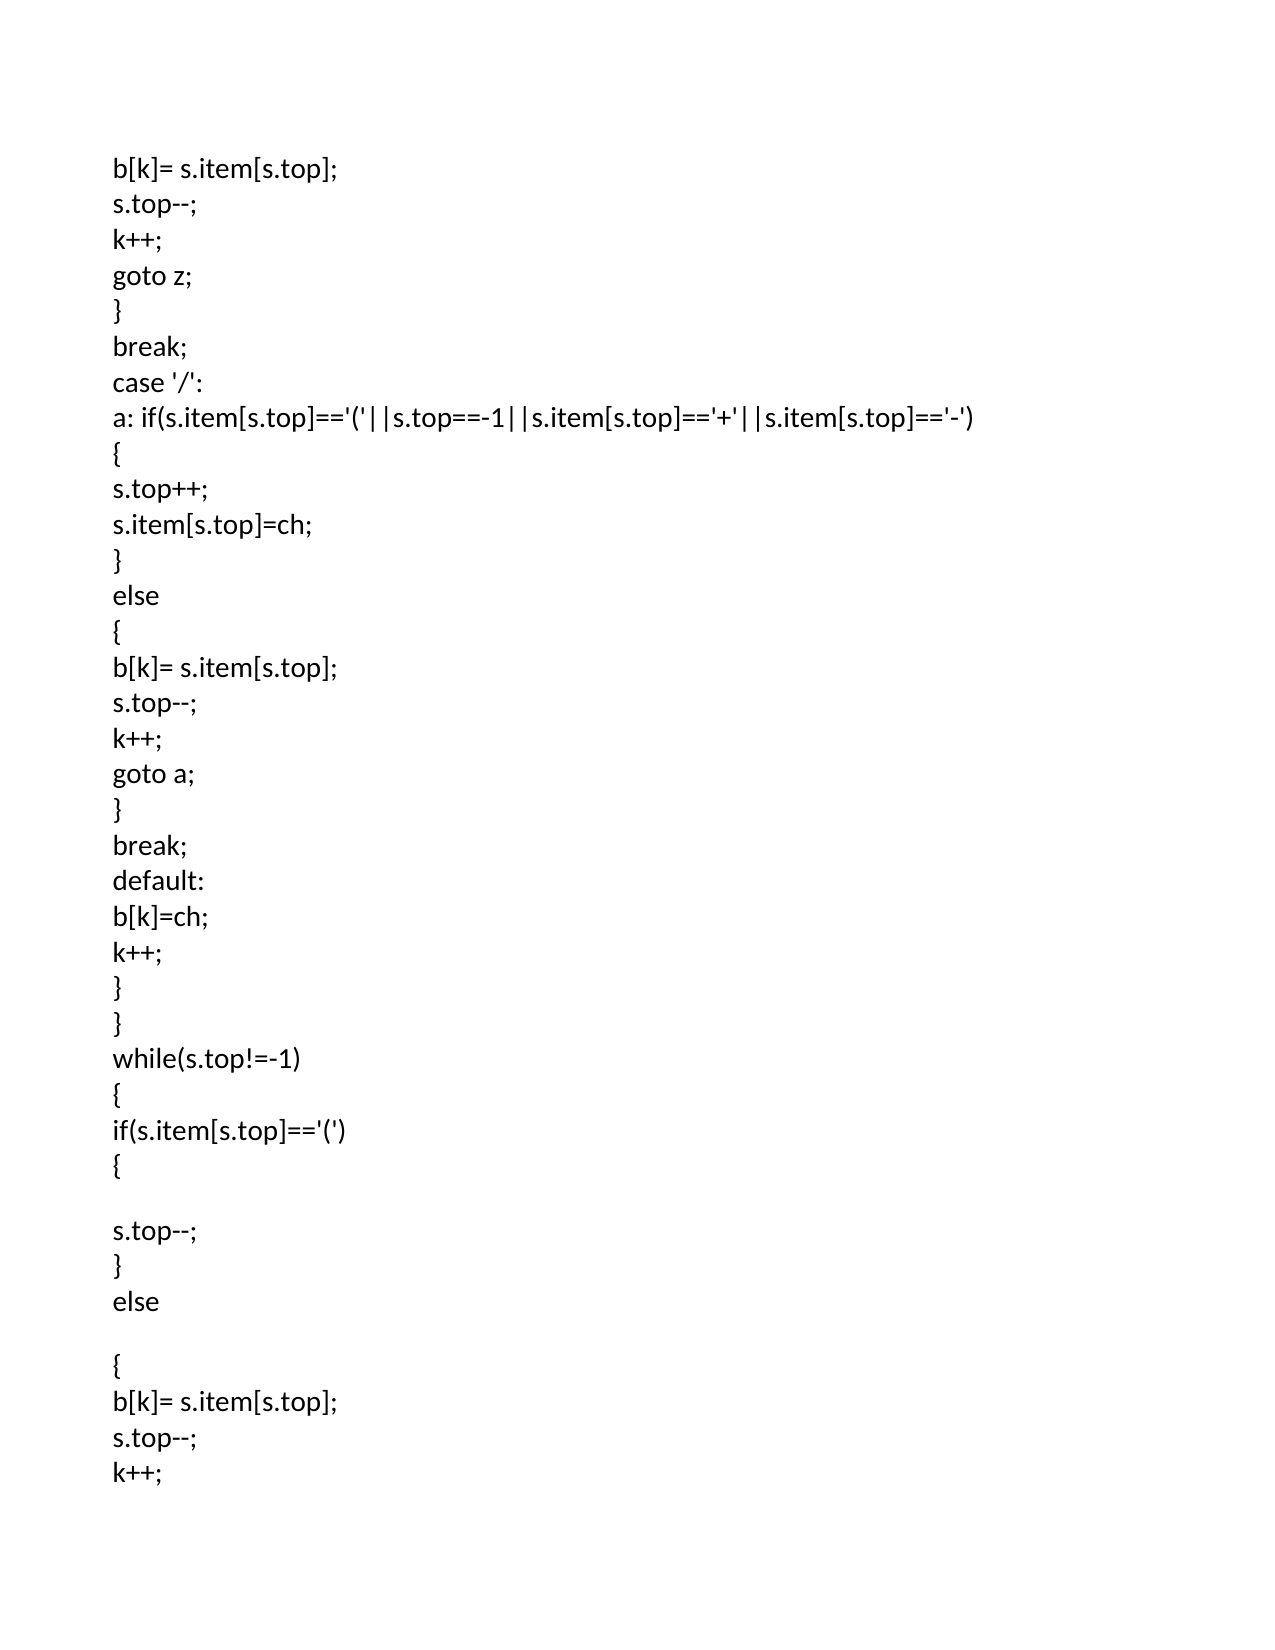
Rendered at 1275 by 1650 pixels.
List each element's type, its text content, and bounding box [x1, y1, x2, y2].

text } [50, 791, 1181, 827]
text s.top--; [50, 186, 1181, 221]
text k++; [50, 934, 1181, 969]
text s.top++; [50, 471, 1181, 506]
text b[k]= s.item[s.top]; [50, 649, 1181, 684]
text break; [50, 827, 1181, 862]
text s.item[s.top]=ch; [50, 506, 1181, 542]
text k++; [50, 720, 1181, 756]
text } [50, 1005, 1181, 1041]
text } [50, 1247, 1181, 1283]
text k++; [50, 1454, 1181, 1490]
text while(s.top!=-1) [50, 1041, 1181, 1076]
text goto z; [50, 257, 1181, 292]
text { [50, 1347, 1181, 1383]
text { [50, 613, 1181, 649]
text break; [50, 328, 1181, 364]
text b[k]=ch; [50, 898, 1181, 934]
text s.top--; [50, 684, 1181, 720]
text goto a; [50, 756, 1181, 791]
text s.top--; [50, 1419, 1181, 1454]
text default: [50, 862, 1181, 898]
text } [50, 542, 1181, 577]
text b[k]= s.item[s.top]; [50, 150, 1181, 186]
text if(s.item[s.top]=='(') [50, 1112, 1181, 1147]
text case '/': [50, 364, 1181, 399]
text } [50, 969, 1181, 1005]
text } [50, 292, 1181, 328]
text a: if(s.item[s.top]=='('||s.top==-1||s.item[s.top]=='+'||s.item[s.top]=='-') [50, 399, 1181, 435]
text { [50, 1076, 1181, 1112]
text { [50, 435, 1181, 471]
text b[k]= s.item[s.top]; [50, 1383, 1181, 1419]
text else [50, 577, 1181, 613]
text s.top--; [50, 1212, 1181, 1247]
text k++; [50, 221, 1181, 257]
text else [50, 1283, 1181, 1319]
text { [50, 1147, 1181, 1183]
